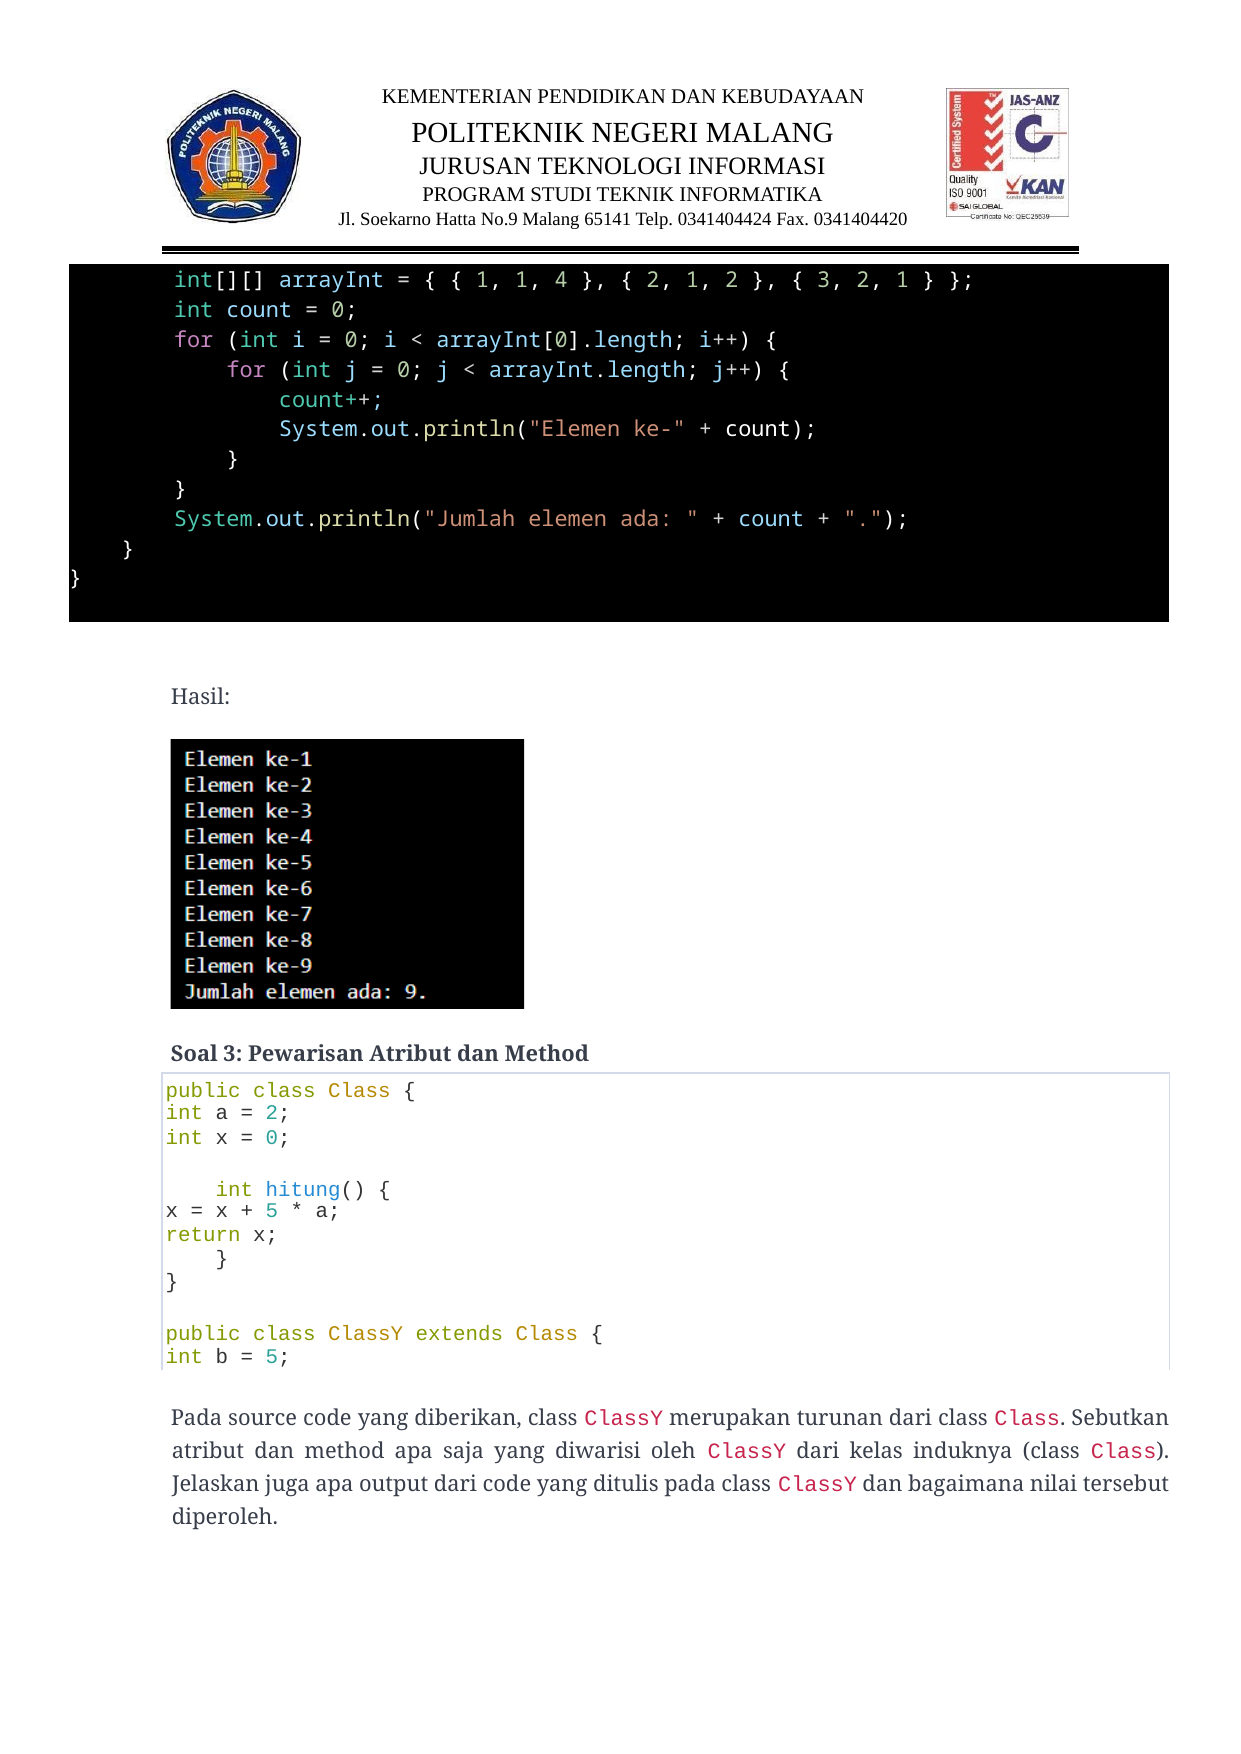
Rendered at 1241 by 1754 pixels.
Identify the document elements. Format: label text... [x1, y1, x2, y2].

text } [69, 532, 1169, 562]
text for (int i = 0; i < arrayInt[0].length; i++) { [69, 324, 1169, 354]
text for (int j = 0; j < arrayInt.length; j++) { [69, 354, 1169, 383]
text } [69, 443, 1169, 473]
text System.out.println("Elemen ke-" + count); [69, 413, 1169, 443]
text Soal 3: Pewarisan Atribut dan Method [171, 1037, 1169, 1067]
text Hasil: [171, 681, 1169, 711]
table_header public class Class { int a = 2; int x = 0; int hitung() { x = x + 5 * a; return x; } } public class ClassY extends Class { int b = 5; [163, 1074, 1169, 1370]
text count++; [69, 383, 1169, 413]
picture [170, 739, 525, 1009]
picture [165, 88, 302, 224]
text } [69, 562, 1169, 592]
text Pada source code yang diberikan, class ClassY merupakan turunan dari class Class. Sebutkan atribut dan method apa saja yang diwarisi oleh ClassY dari kelas induknya (class Class). Jelaskan juga apa output dari code yang ditulis pada class ClassY dan bagaimana nilai tersebut diperoleh. [171, 1370, 1169, 1531]
text int[][] arrayInt = { { 1, 1, 4 }, { 2, 1, 2 }, { 3, 2, 1 } }; [69, 264, 1169, 294]
text int count = 0; [69, 294, 1169, 324]
text } [69, 473, 1169, 503]
text System.out.println("Jumlah elemen ada: " + count + "."); [69, 503, 1169, 532]
picture [946, 88, 1069, 221]
